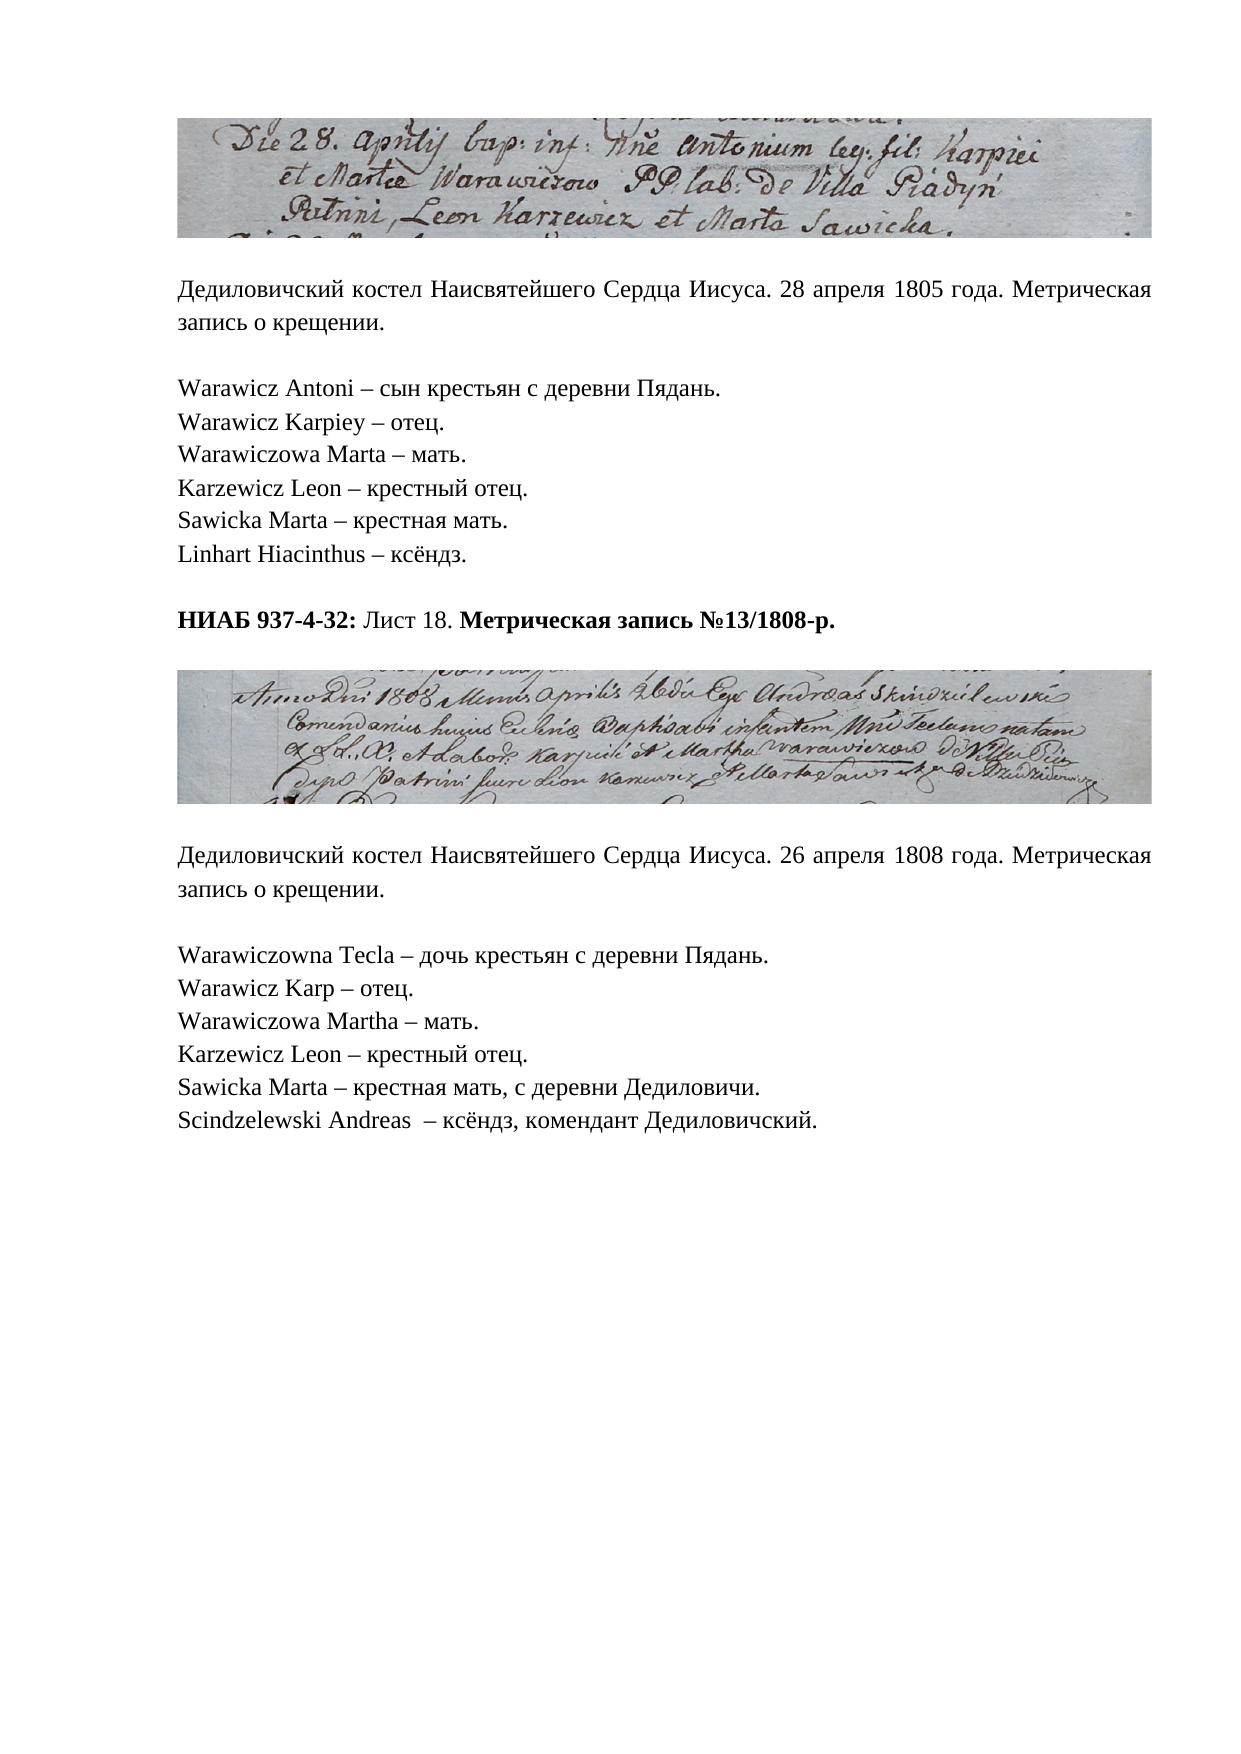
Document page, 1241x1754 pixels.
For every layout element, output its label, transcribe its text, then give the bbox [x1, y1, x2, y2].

text Warawiczowa Marta – мать. [177, 439, 1152, 468]
text Дедиловичский костел Наисвятейшего Сердца Иисуса. 26 апреля 1808 года. Метрическая запись о крещении. [177, 841, 1152, 902]
text Дедиловичский костел Наисвятейшего Сердца Иисуса. 28 апреля 1805 года. Метрическая запись о крещении. [177, 274, 1152, 336]
text Linhart Hiacinthus – ксёндз. [177, 539, 1152, 567]
text Warawicz Karpiey – отец. [177, 407, 1152, 435]
text Warawicz Antoni – сын крестьян с деревни Пядань. [177, 373, 1152, 402]
text Warawiczowa Martha – мать. [177, 1006, 1152, 1034]
text Warawiczowna Tecla – дочь крестьян с деревни Пядань. [177, 940, 1152, 968]
text Warawicz Karp – отец. [177, 973, 1152, 1001]
text Scindzelewski Andreas – ксёндз, комендант Дедиловичский. [177, 1105, 1152, 1133]
picture [177, 670, 1152, 804]
text Karzewicz Leon – крестный отец. [177, 1039, 1152, 1067]
text Karzewicz Leon – крестный отец. [177, 473, 1152, 501]
text Sawicka Marta – крестная мать. [177, 506, 1152, 534]
picture [177, 118, 1152, 238]
text Sawicka Marta – крестная мать, с деревни Дедиловичи. [177, 1072, 1152, 1101]
text НИАБ 937-4-32: Лист 18. Метрическая запись №13/1808-р. [177, 605, 1152, 633]
